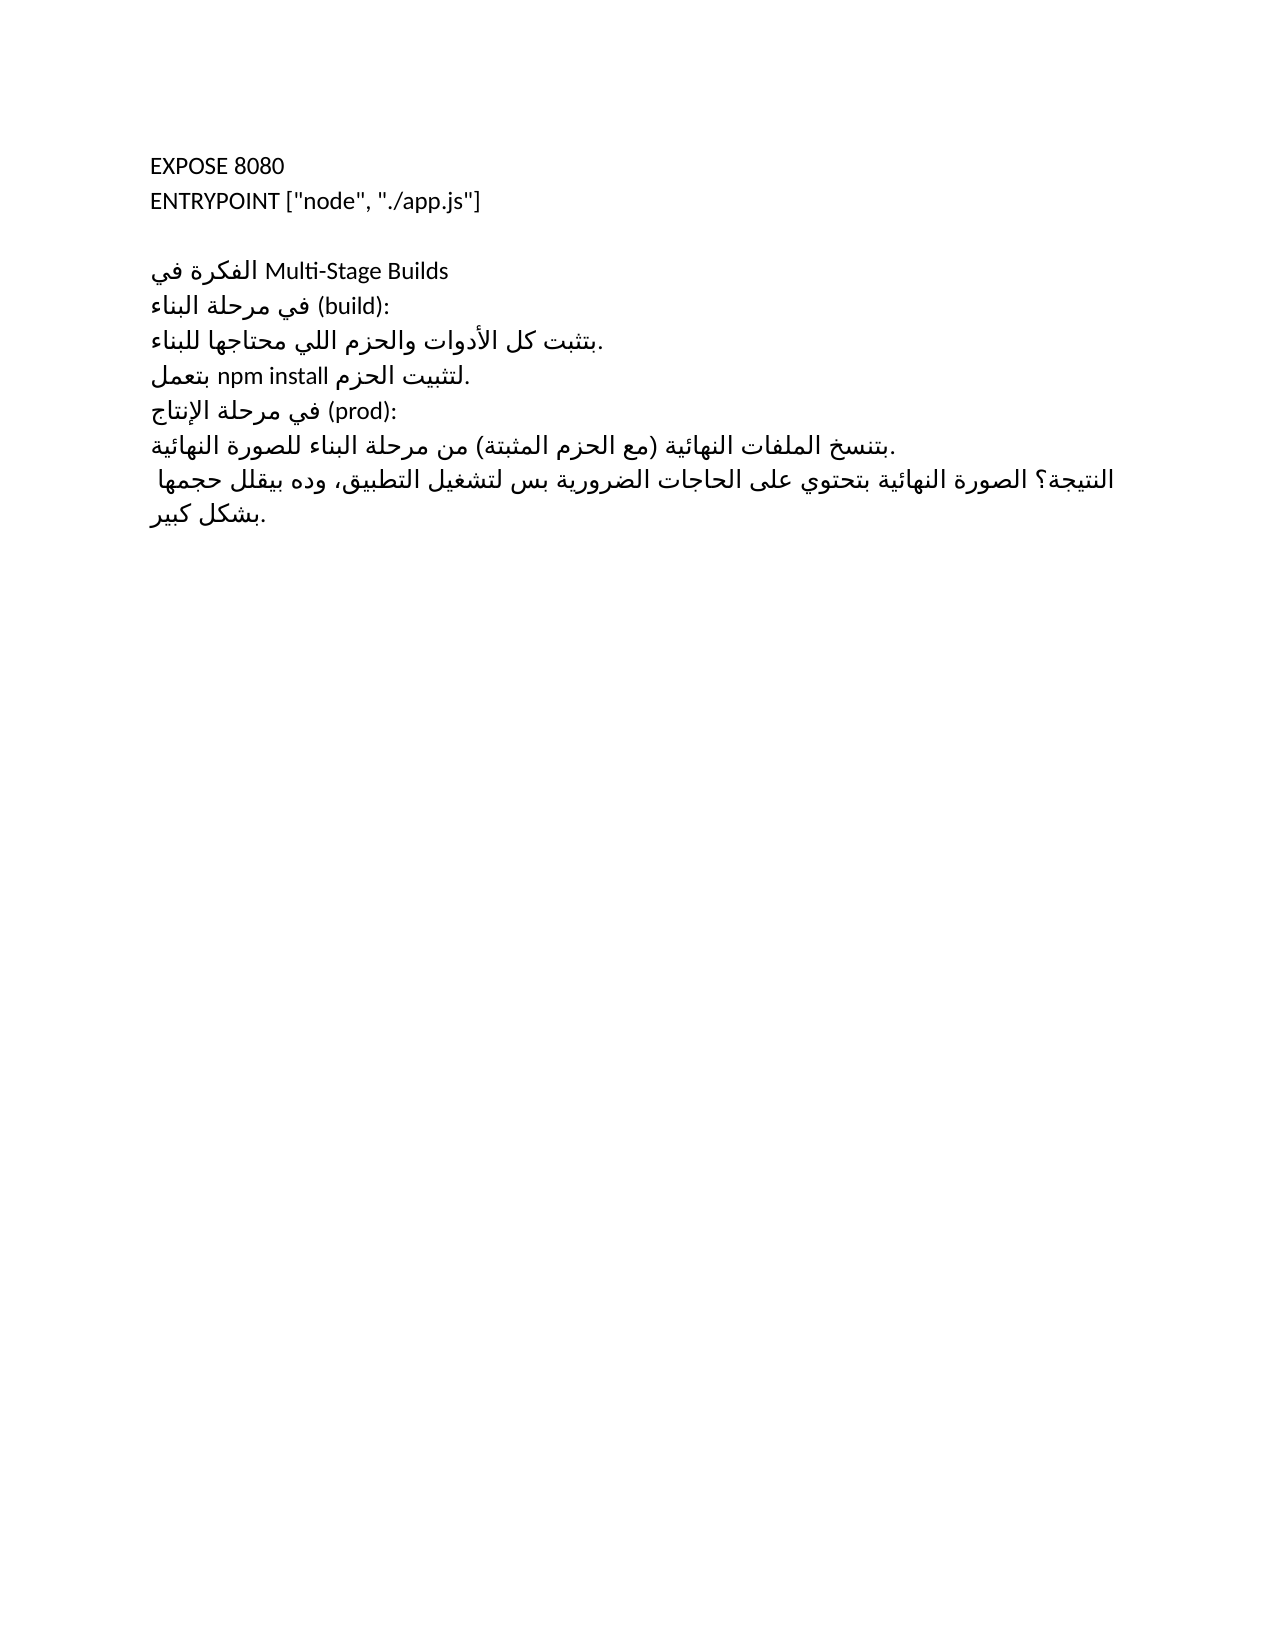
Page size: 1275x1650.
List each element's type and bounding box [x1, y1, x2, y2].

text [150, 150, 1125, 528]
